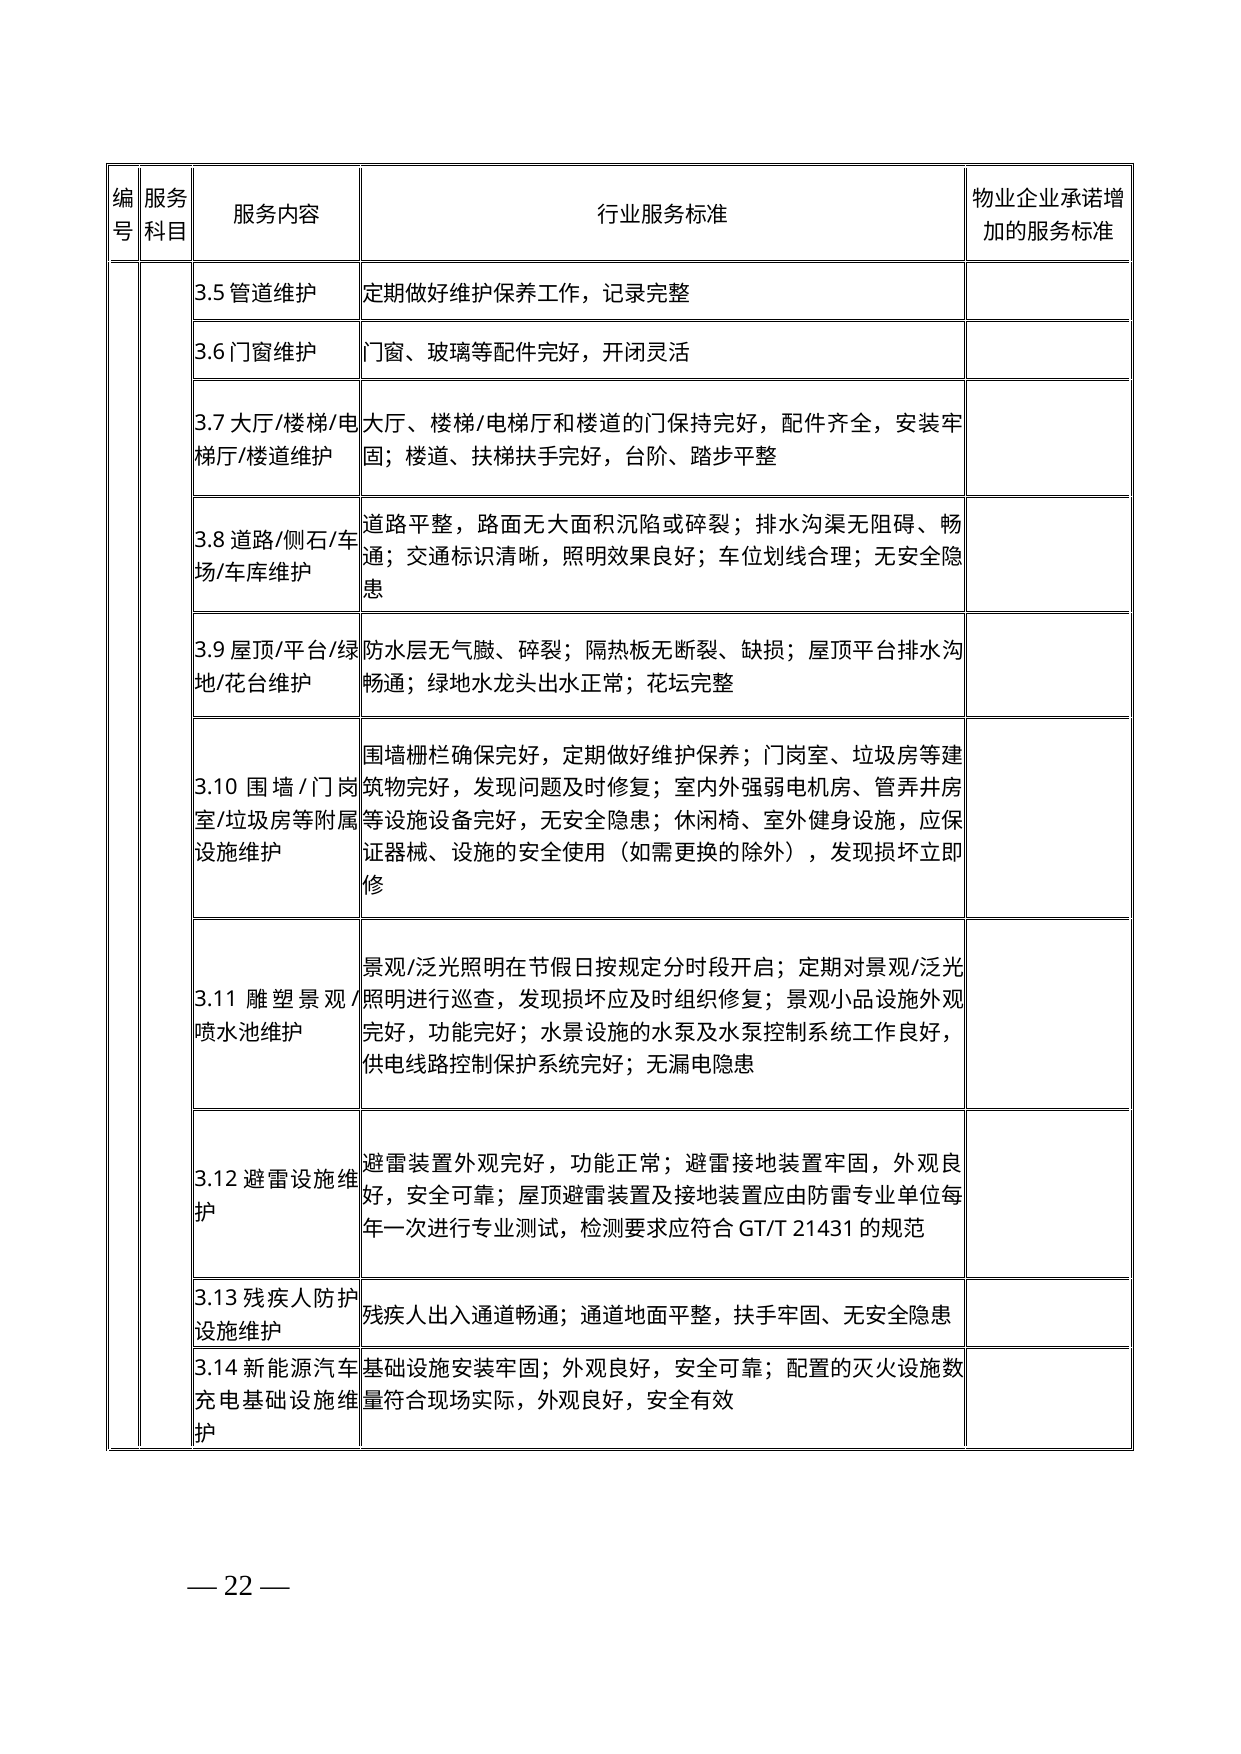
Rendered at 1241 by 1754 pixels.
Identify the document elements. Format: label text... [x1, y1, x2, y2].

table_cell [965, 917, 1132, 1107]
table_header 服务内容 [193, 164, 361, 260]
table_cell [967, 716, 1131, 917]
table_cell [967, 1108, 1131, 1277]
table_cell 3.10围墙/门岗室/垃圾房等附属设施维护 [194, 719, 359, 917]
table_cell 门窗、玻璃等配件完好，开闭灵活 [362, 322, 964, 378]
table_cell 3.12避雷设施维护 [194, 1111, 359, 1277]
table_cell 避雷装置外观完好，功能正常；避雷接地装置牢固，外观良好，安全可靠；屋顶避雷装置及接地装置应由防雷专业单位每年一次进行专业测试，检测要求应符合GT/T 21431的规范 [362, 1111, 964, 1277]
table_cell [965, 611, 1132, 716]
table_cell 景观/泛光照明在节假日按规定分时段开启；定期对景观/泛光照明进行巡查，发现损坏应及时组织修复；景观小品设施外观完好，功能完好；水景设施的水泵及水泵控制系统工作良好，供电线路控制保护系统完好；无漏电隐患 [362, 920, 964, 1107]
table_cell 防水层无气臌、碎裂；隔热板无断裂、缺损；屋顶平台排水沟畅通；绿地水龙头出水正常；花坛完整 [362, 614, 964, 716]
table_cell 3.14新能源汽车充电基础设施维护 [193, 1346, 361, 1448]
table_cell [965, 378, 1132, 494]
table_cell [967, 1277, 1131, 1346]
table_cell [965, 1346, 1132, 1448]
table_header 服务 科目 [139, 164, 193, 260]
table_cell 3.7大厅/楼梯/电梯厅/楼道维护 [194, 381, 359, 494]
table_cell 基础设施安装牢固；外观良好，安全可靠；配置的灭火设施数量符合现场实际，外观良好，安全有效 [361, 1349, 965, 1448]
table_cell [965, 260, 1132, 319]
table_cell [967, 495, 1131, 611]
table_cell 围墙栅栏确保完好，定期做好维护保养；门岗室、垃圾房等建筑物完好，发现问题及时修复；室内外强弱电机房、管弄井房等设施设备完好，无安全隐患；休闲椅、室外健身设施，应保证器械、设施的安全使用（如需更换的除外），发现损坏立即修 [362, 719, 964, 917]
table_cell 3.6门窗维护 [194, 322, 359, 378]
table_cell 大厅、楼梯/电梯厅和楼道的门保持完好，配件齐全，安装牢固；楼道、扶梯扶手完好，台阶、踏步平整 [362, 381, 964, 494]
table_cell 3.5管道维护 [194, 263, 359, 319]
table_cell 3.8道路/侧石/车场/车库维护 [194, 498, 359, 611]
table_cell 3.9屋顶/平台/绿地/花台维护 [194, 614, 359, 716]
table_cell 道路平整，路面无大面积沉陷或碎裂；排水沟渠无阻碍、畅通；交通标识清晰，照明效果良好；车位划线合理；无安全隐患 [362, 498, 964, 611]
table_header 编号 [109, 166, 139, 260]
table_header 物业企业承诺增加的服务标准 [965, 166, 1131, 260]
table_cell 残疾人出入通道畅通；通道地面平整，扶手牢固、无安全隐患 [362, 1280, 964, 1346]
table_cell 3.13残疾人防护设施维护 [194, 1280, 359, 1346]
table_cell 定期做好维护保养工作，记录完整 [362, 263, 964, 319]
table_cell [965, 319, 1132, 378]
table_header 行业服务标准 [361, 166, 965, 260]
table_cell 3.11雕塑景观/喷水池维护 [194, 920, 359, 1107]
